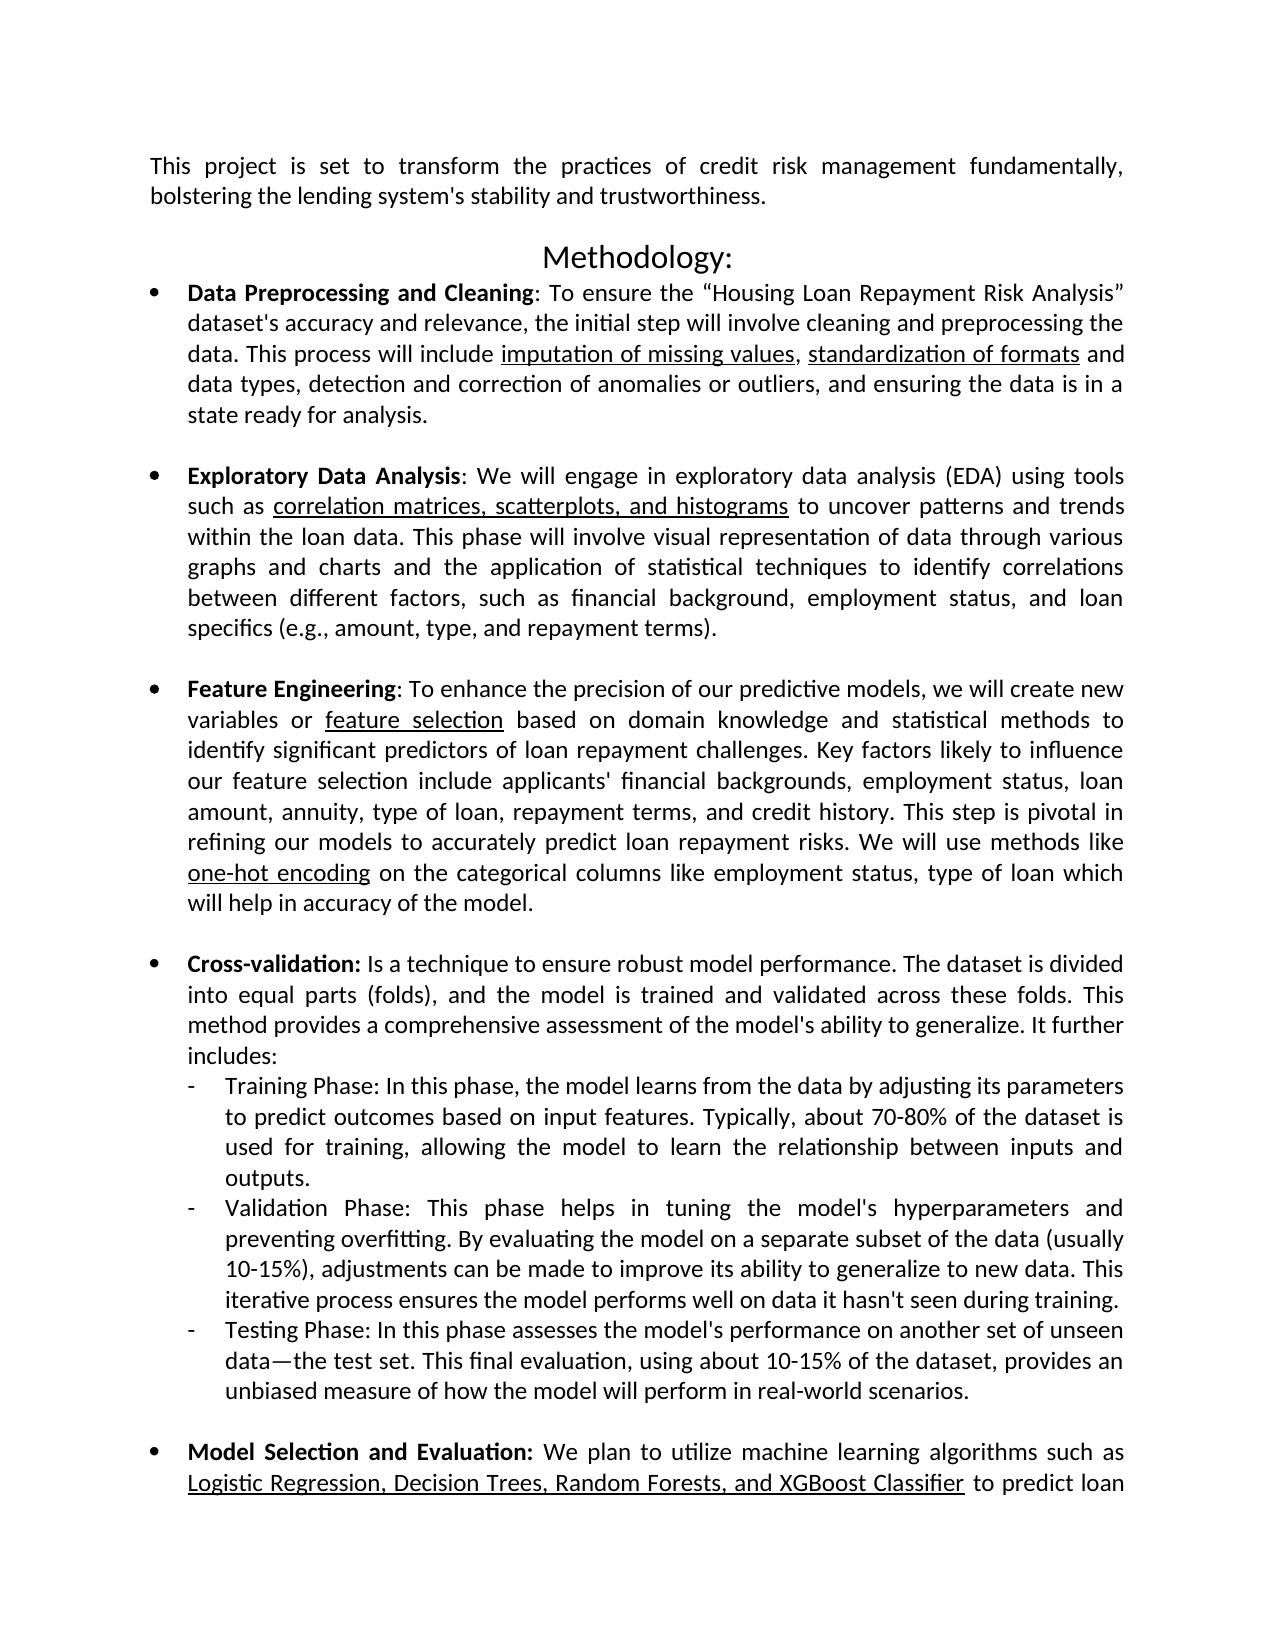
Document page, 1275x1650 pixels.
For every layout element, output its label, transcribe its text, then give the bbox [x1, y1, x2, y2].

list Data Preprocessing and Cleaning: To ensure the “Housing Loan Repayment Risk Analysis” dataset's accuracy and relevance, the initial step will involve cleaning and preprocessing the data. This process will include imputation of missing values, standardization of formats and data types, detection and correction of anomalies or outliers, and ensuring the data is in a state ready for analysis. [150, 277, 1125, 429]
list Training Phase: In this phase, the model learns from the data by adjusting its parameters to predict outcomes based on input features. Typically, about 70-80% of the dataset is used for training, allowing the model to learn the relationship between inputs and outputs. [187, 1070, 1125, 1192]
subtitle Methodology: [150, 236, 1125, 277]
list Feature Engineering: To enhance the precision of our predictive models, we will create new variables or feature selection based on domain knowledge and statistical methods to identify significant predictors of loan repayment challenges. Key factors likely to influence our feature selection include applicants' financial backgrounds, employment status, loan amount, annuity, type of loan, repayment terms, and credit history. This step is pivotal in refining our models to accurately predict loan repayment risks. We will use methods like one-hot encoding on the categorical columns like employment status, type of loan which will help in accuracy of the model. [150, 673, 1125, 918]
list Testing Phase: In this phase assesses the model's performance on another set of unseen data—the test set. This final evaluation, using about 10-15% of the dataset, provides an unbiased measure of how the model will perform in real-world scenarios. [187, 1314, 1125, 1406]
text This project is set to transform the practices of credit risk management fundamentally, bolstering the lending system's stability and trustworthiness. [150, 150, 1125, 211]
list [150, 1437, 1125, 1498]
list Exploratory Data Analysis: We will engage in exploratory data analysis (EDA) using tools such as correlation matrices, scatterplots, and histograms to uncover patterns and trends within the loan data. This phase will involve visual representation of data through various graphs and charts and the application of statistical techniques to identify correlations between different factors, such as financial background, employment status, and loan specifics (e.g., amount, type, and repayment terms). [150, 460, 1125, 643]
list Validation Phase: This phase helps in tuning the model's hyperparameters and preventing overfitting. By evaluating the model on a separate subset of the data (usually 10-15%), adjustments can be made to improve its ability to generalize to new data. This iterative process ensures the model performs well on data it hasn't seen during training. [187, 1192, 1125, 1314]
list Cross-validation: Is a technique to ensure robust model performance. The dataset is divided into equal parts (folds), and the model is trained and validated across these folds. This method provides a comprehensive assessment of the model's ability to generalize. It further includes: [150, 948, 1125, 1070]
